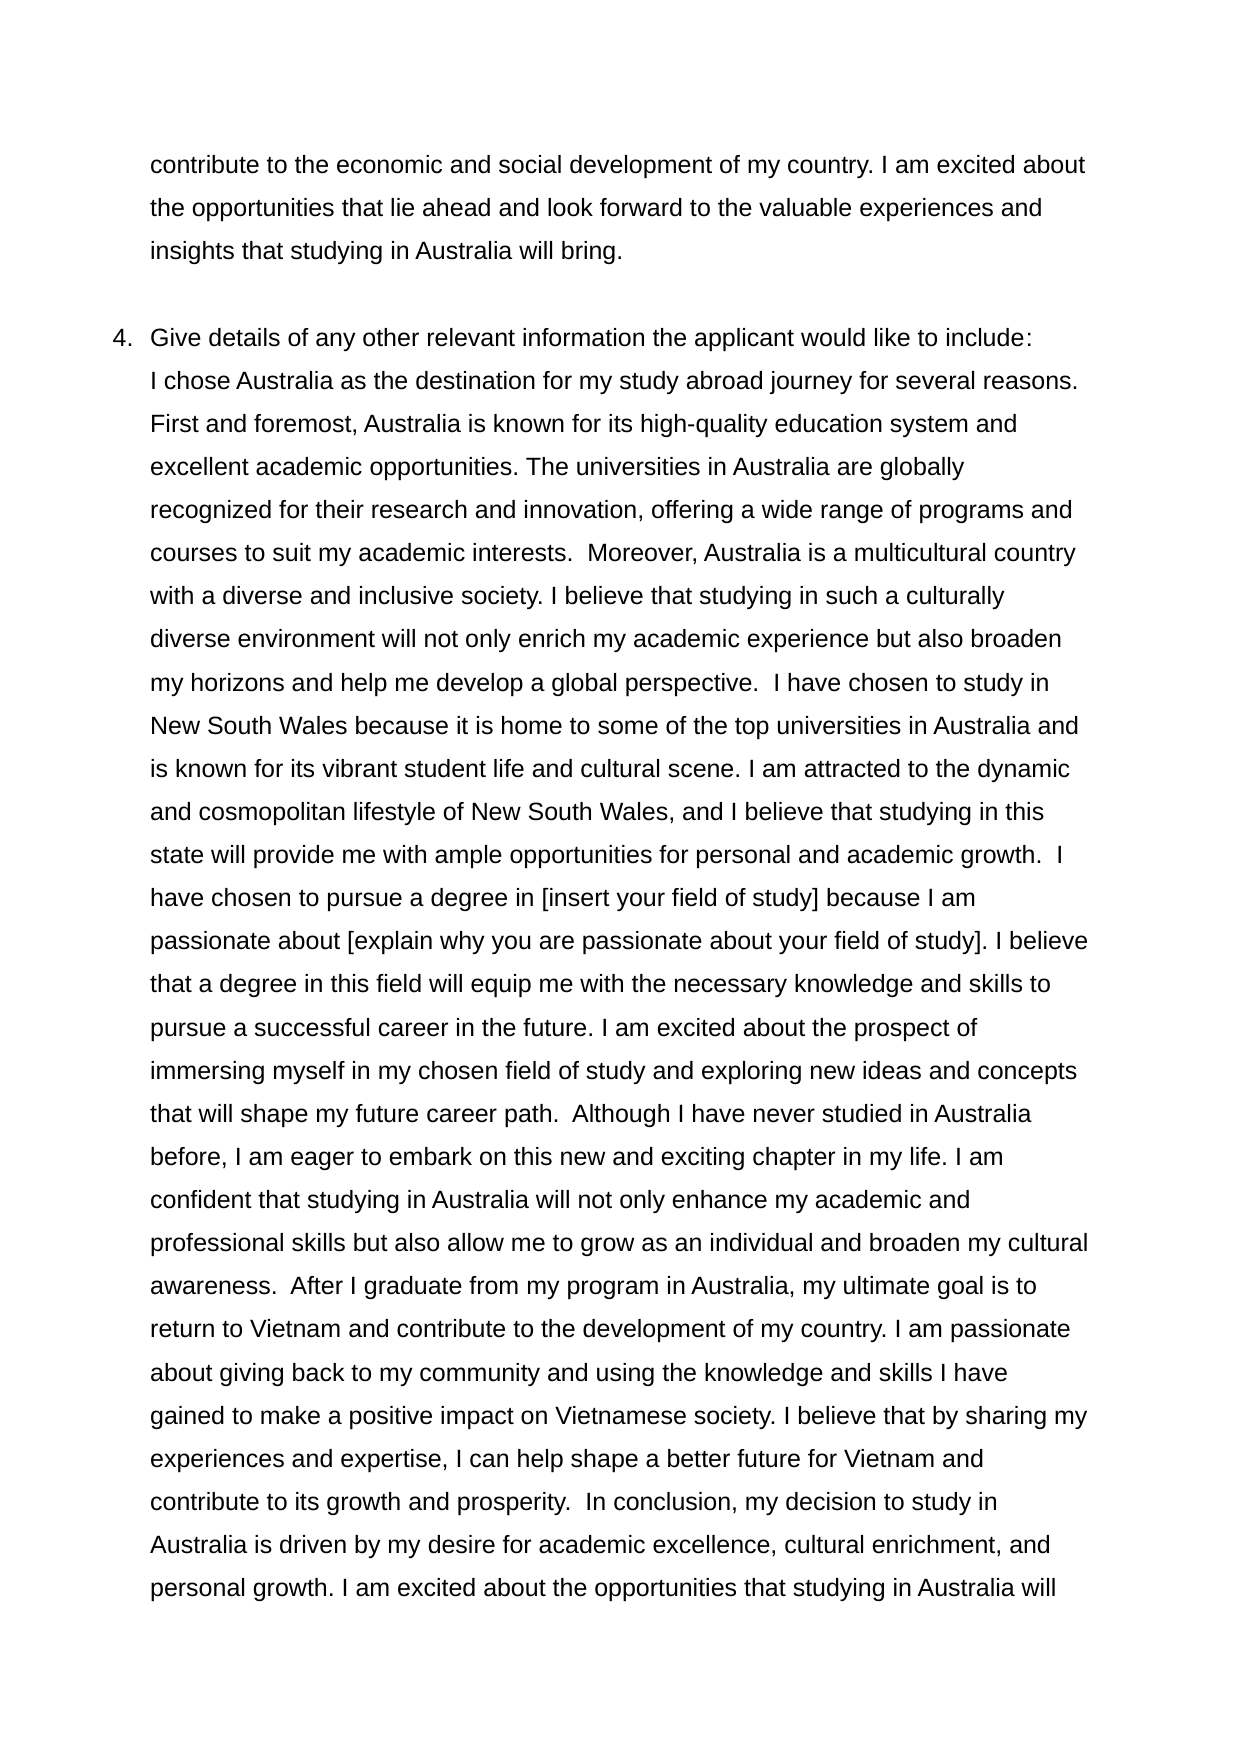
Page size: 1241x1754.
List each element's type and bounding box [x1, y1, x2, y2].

list [112, 150, 1090, 265]
list [112, 322, 1090, 1602]
